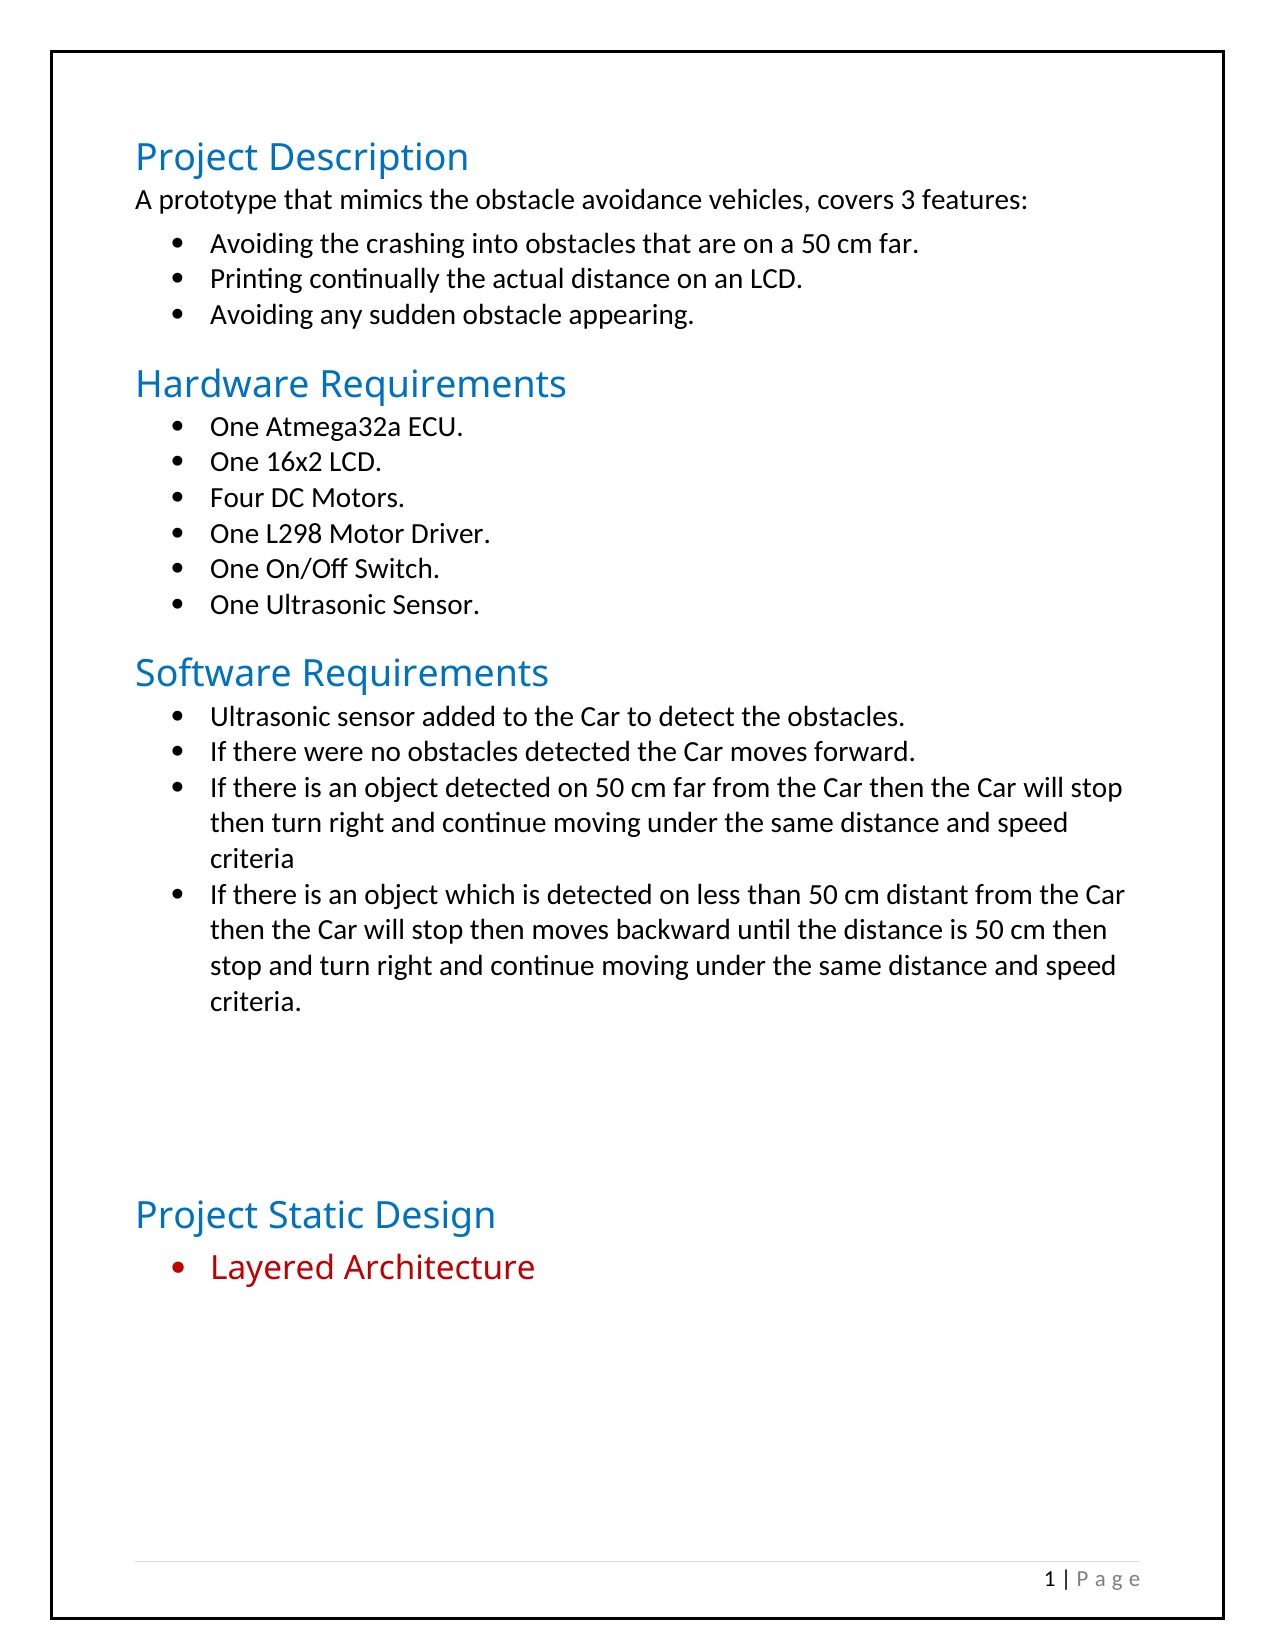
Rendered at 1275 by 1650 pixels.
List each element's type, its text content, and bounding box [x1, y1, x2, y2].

list If there were no obstacles detected the Car moves forward. [172, 733, 1140, 769]
subtitle Layered Architecture [172, 1244, 1140, 1289]
list One Ultrasonic Sensor. [172, 586, 1140, 622]
list Printing continually the actual distance on an LCD. [172, 261, 1140, 296]
subtitle Project Static Design [135, 1189, 1140, 1240]
list If there is an object which is detected on less than 50 cm distant from the Car then the Car will stop then moves backward until the distance is 50 cm then stop and turn right and continue moving under the same distance and speed criteria. [172, 876, 1140, 1018]
text A prototype that mimics the obstacle avoidance vehicles, covers 3 features: [135, 181, 1140, 217]
subtitle Hardware Requirements [135, 357, 1140, 408]
subtitle Software Requirements [135, 647, 1140, 698]
list Avoiding any sudden obstacle appearing. [172, 296, 1140, 332]
list Four DC Motors. [172, 479, 1140, 515]
subtitle Project Description [135, 130, 1140, 181]
list One On/Off Switch. [172, 550, 1140, 586]
list One 16x2 LCD. [172, 443, 1140, 479]
list Avoiding the crashing into obstacles that are on a 50 cm far. [172, 225, 1140, 261]
list One L298 Motor Driver. [172, 515, 1140, 550]
list Ultrasonic sensor added to the Car to detect the obstacles. [172, 698, 1140, 733]
list One Atmega32a ECU. [172, 408, 1140, 443]
list If there is an object detected on 50 cm far from the Car then the Car will stop then turn right and continue moving under the same distance and speed criteria [172, 769, 1140, 876]
